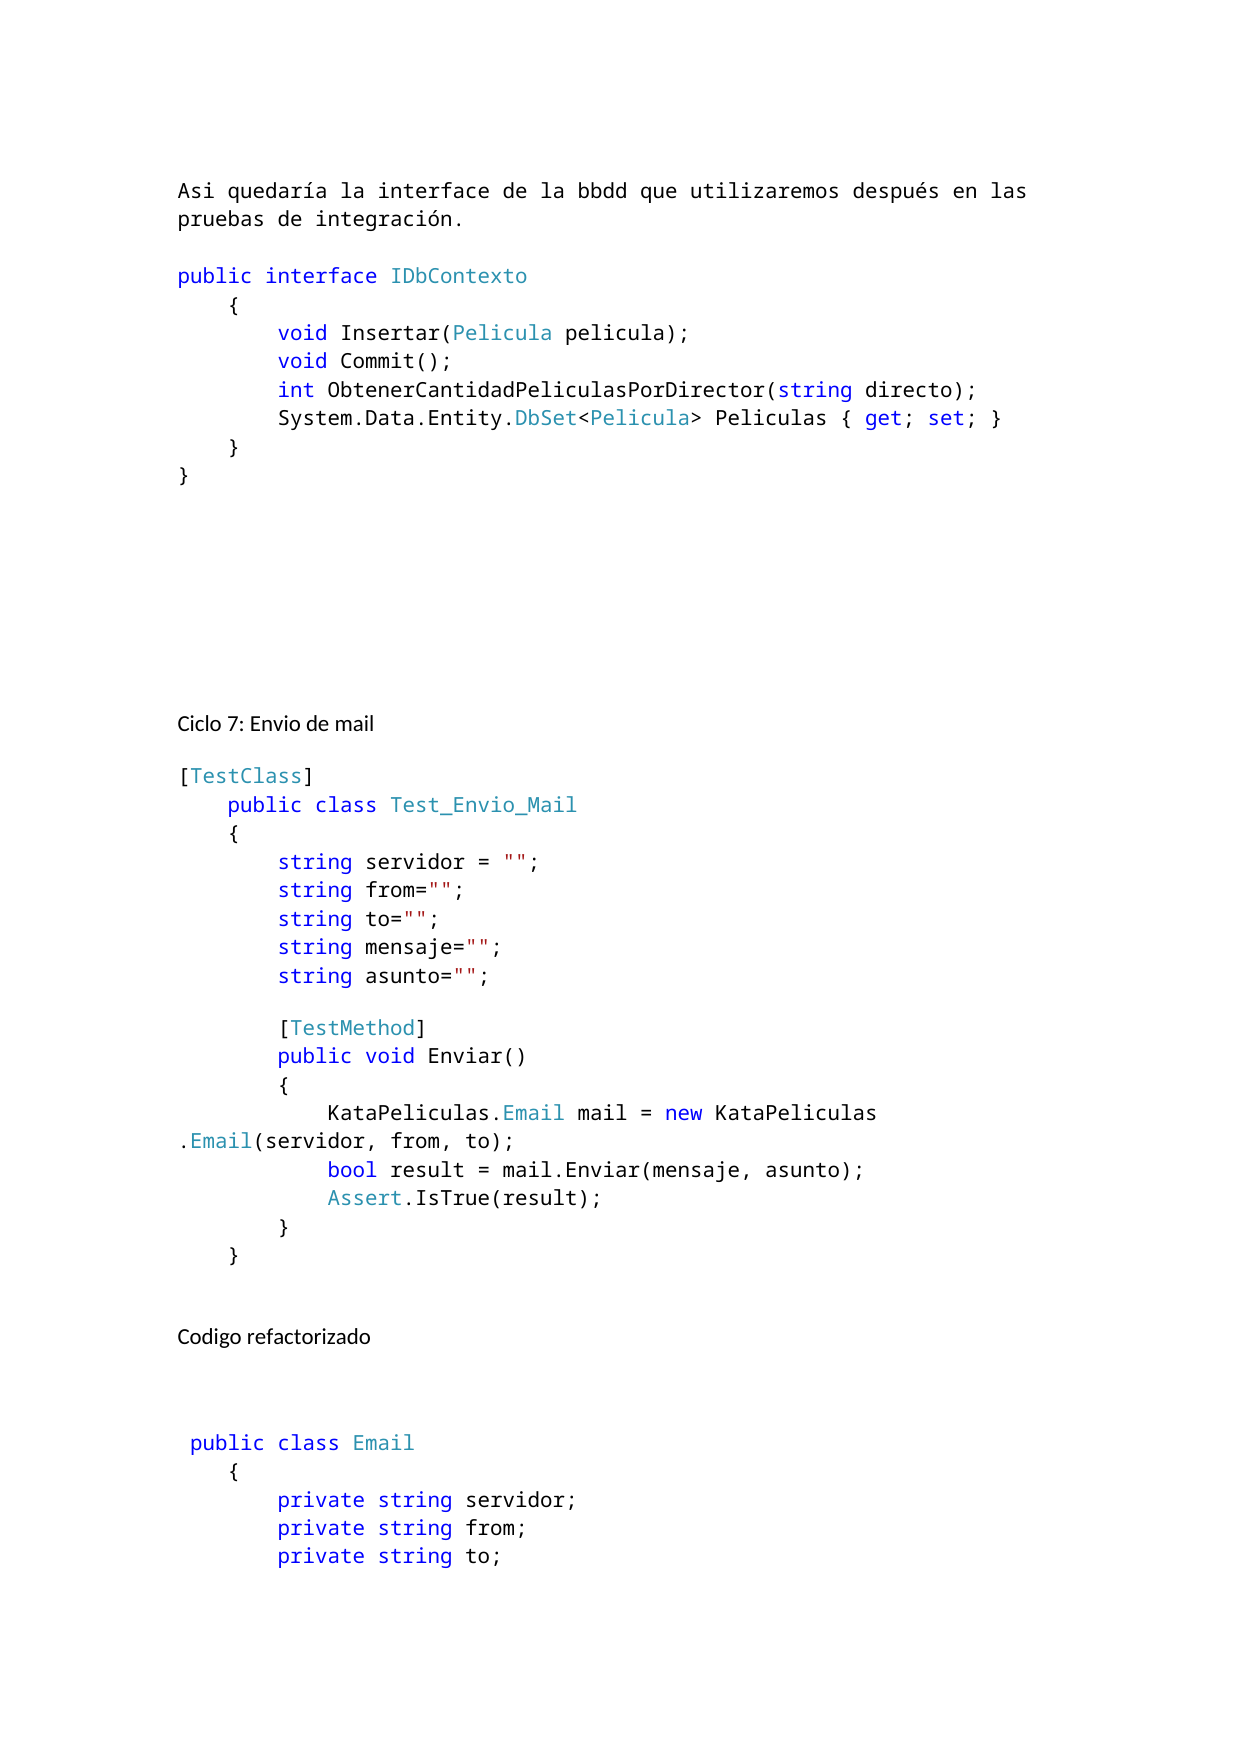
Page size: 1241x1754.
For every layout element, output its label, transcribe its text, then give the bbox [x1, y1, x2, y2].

text string from=""; [177, 875, 1063, 904]
text public interface IDbContexto [177, 261, 1063, 290]
text Assert.IsTrue(result); [177, 1183, 1063, 1212]
text } [177, 460, 1063, 489]
text private string servidor; [177, 1485, 1063, 1513]
text { [177, 290, 1063, 318]
text [TestClass] [177, 762, 1063, 790]
text Codigo refactorizado [177, 1322, 1063, 1350]
text void Insertar(Pelicula pelicula); [177, 318, 1063, 347]
text string to=""; [177, 904, 1063, 932]
text public void Enviar() [177, 1041, 1063, 1070]
text System.Data.Entity.DbSet<Pelicula> Peliculas { get; set; } [177, 403, 1063, 432]
text public class Email [177, 1428, 1063, 1456]
text { [177, 1070, 1063, 1098]
text string servidor = ""; [177, 847, 1063, 875]
text } [177, 1212, 1063, 1240]
text Ciclo 7: Envio de mail [177, 709, 1063, 737]
text { [177, 818, 1063, 847]
text } [177, 432, 1063, 460]
text string asunto=""; [177, 961, 1063, 989]
text { [177, 1456, 1063, 1485]
text private string to; [177, 1542, 1063, 1570]
text Asi quedaría la interface de la bbdd que utilizaremos después en las pruebas de integración. [177, 176, 1063, 233]
text int ObtenerCantidadPeliculasPorDirector(string directo); [177, 375, 1063, 403]
text void Commit(); [177, 347, 1063, 375]
text private string from; [177, 1513, 1063, 1542]
text bool result = mail.Enviar(mensaje, asunto); [177, 1155, 1063, 1183]
text [TestMethod] [177, 1013, 1063, 1041]
text public class Test_Envio_Mail [177, 790, 1063, 818]
text } [177, 1240, 1063, 1269]
text KataPeliculas.Email mail = new KataPeliculas.Email(servidor, from, to); [177, 1098, 1063, 1155]
text string mensaje=""; [177, 932, 1063, 961]
